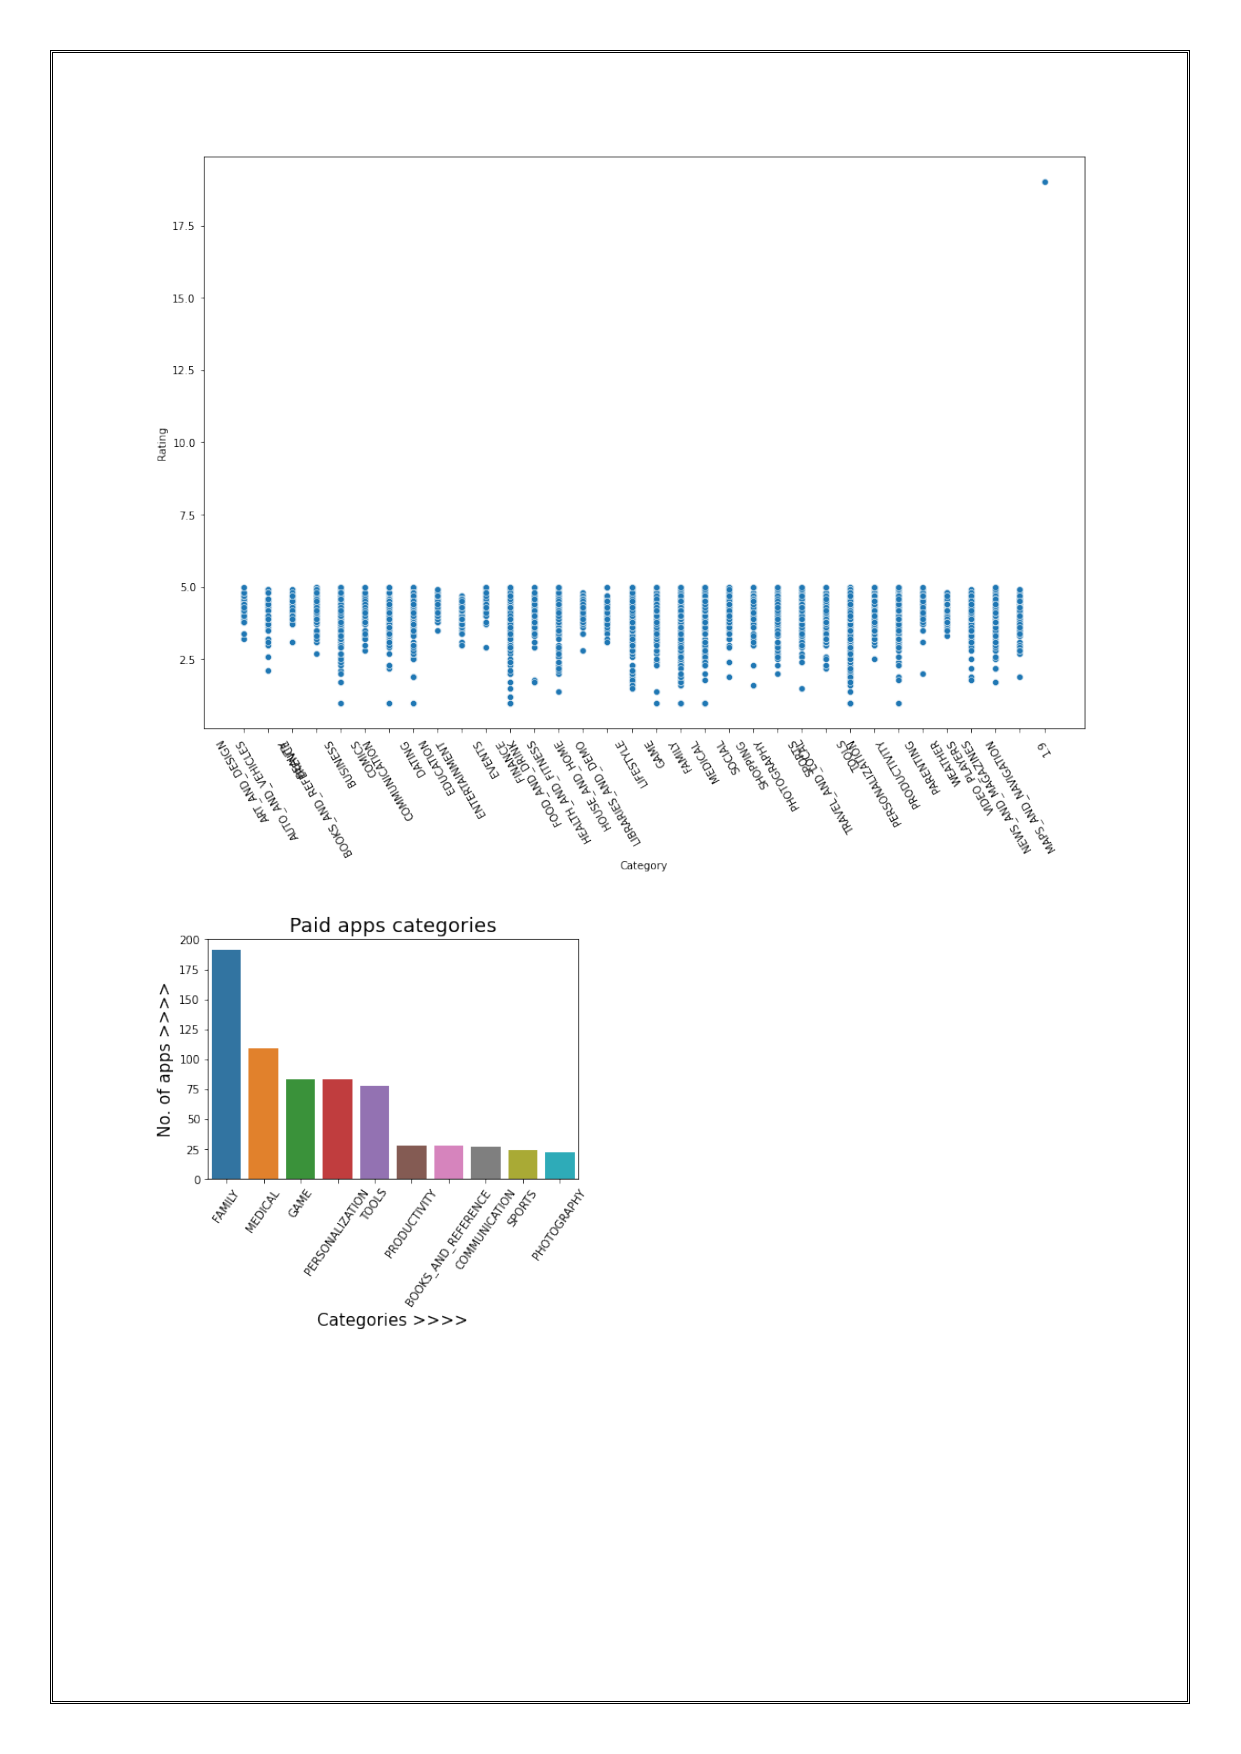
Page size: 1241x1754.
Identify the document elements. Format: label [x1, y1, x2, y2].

picture [150, 150, 1091, 879]
picture [150, 909, 596, 1337]
